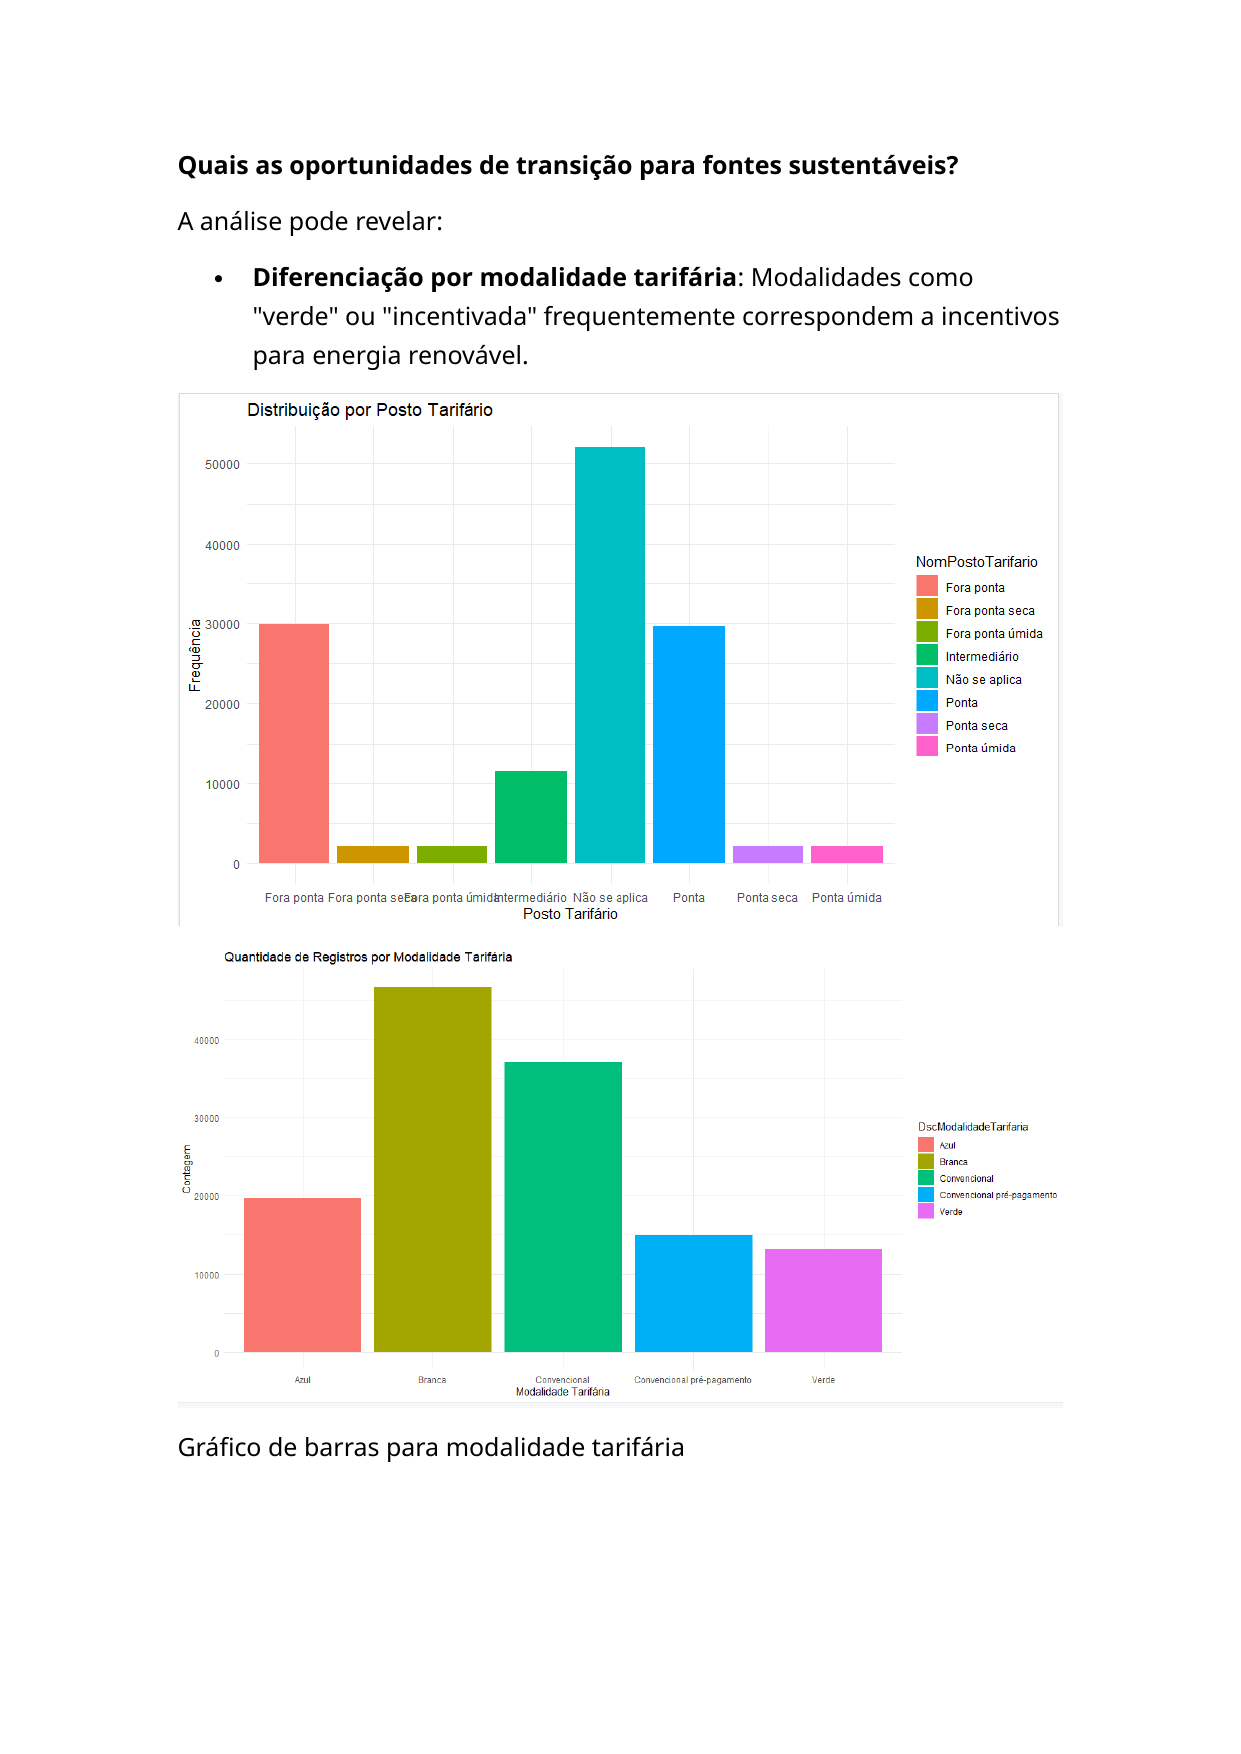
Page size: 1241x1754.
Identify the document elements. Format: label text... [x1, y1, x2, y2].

picture [177, 393, 1063, 926]
list Diferenciação por modalidade tarifária: Modalidades como "verde" ou "incentivada" frequentemente correspondem a incentivos para energia renovável. [215, 259, 1063, 372]
picture [177, 946, 1063, 1408]
text A análise pode revelar: [177, 203, 1063, 237]
text Quais as oportunidades de transição para fontes sustentáveis? [177, 148, 1063, 182]
text Gráfico de barras para modalidade tarifária [177, 1429, 1063, 1463]
